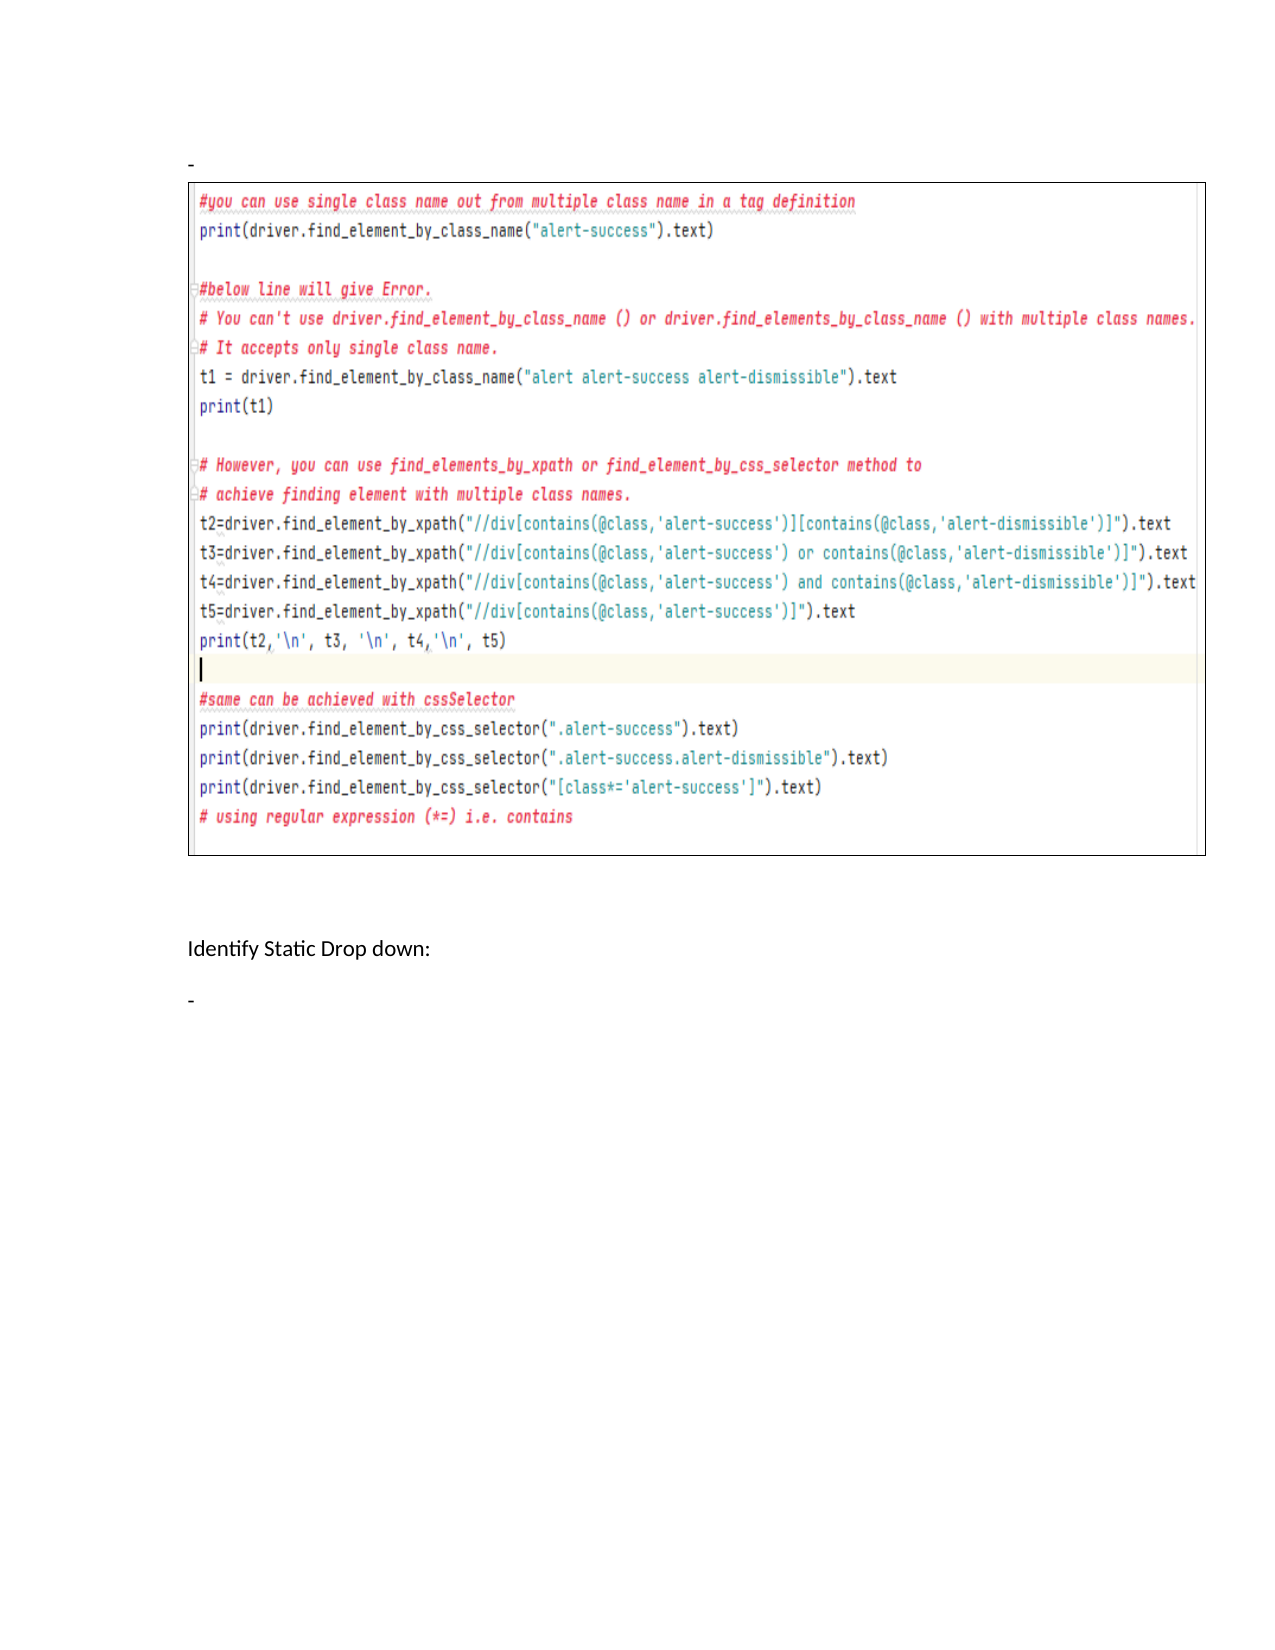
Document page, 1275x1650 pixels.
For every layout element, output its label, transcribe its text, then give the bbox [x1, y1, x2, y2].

text Identify Static Drop down: [187, 934, 1125, 962]
picture [189, 183, 1205, 855]
